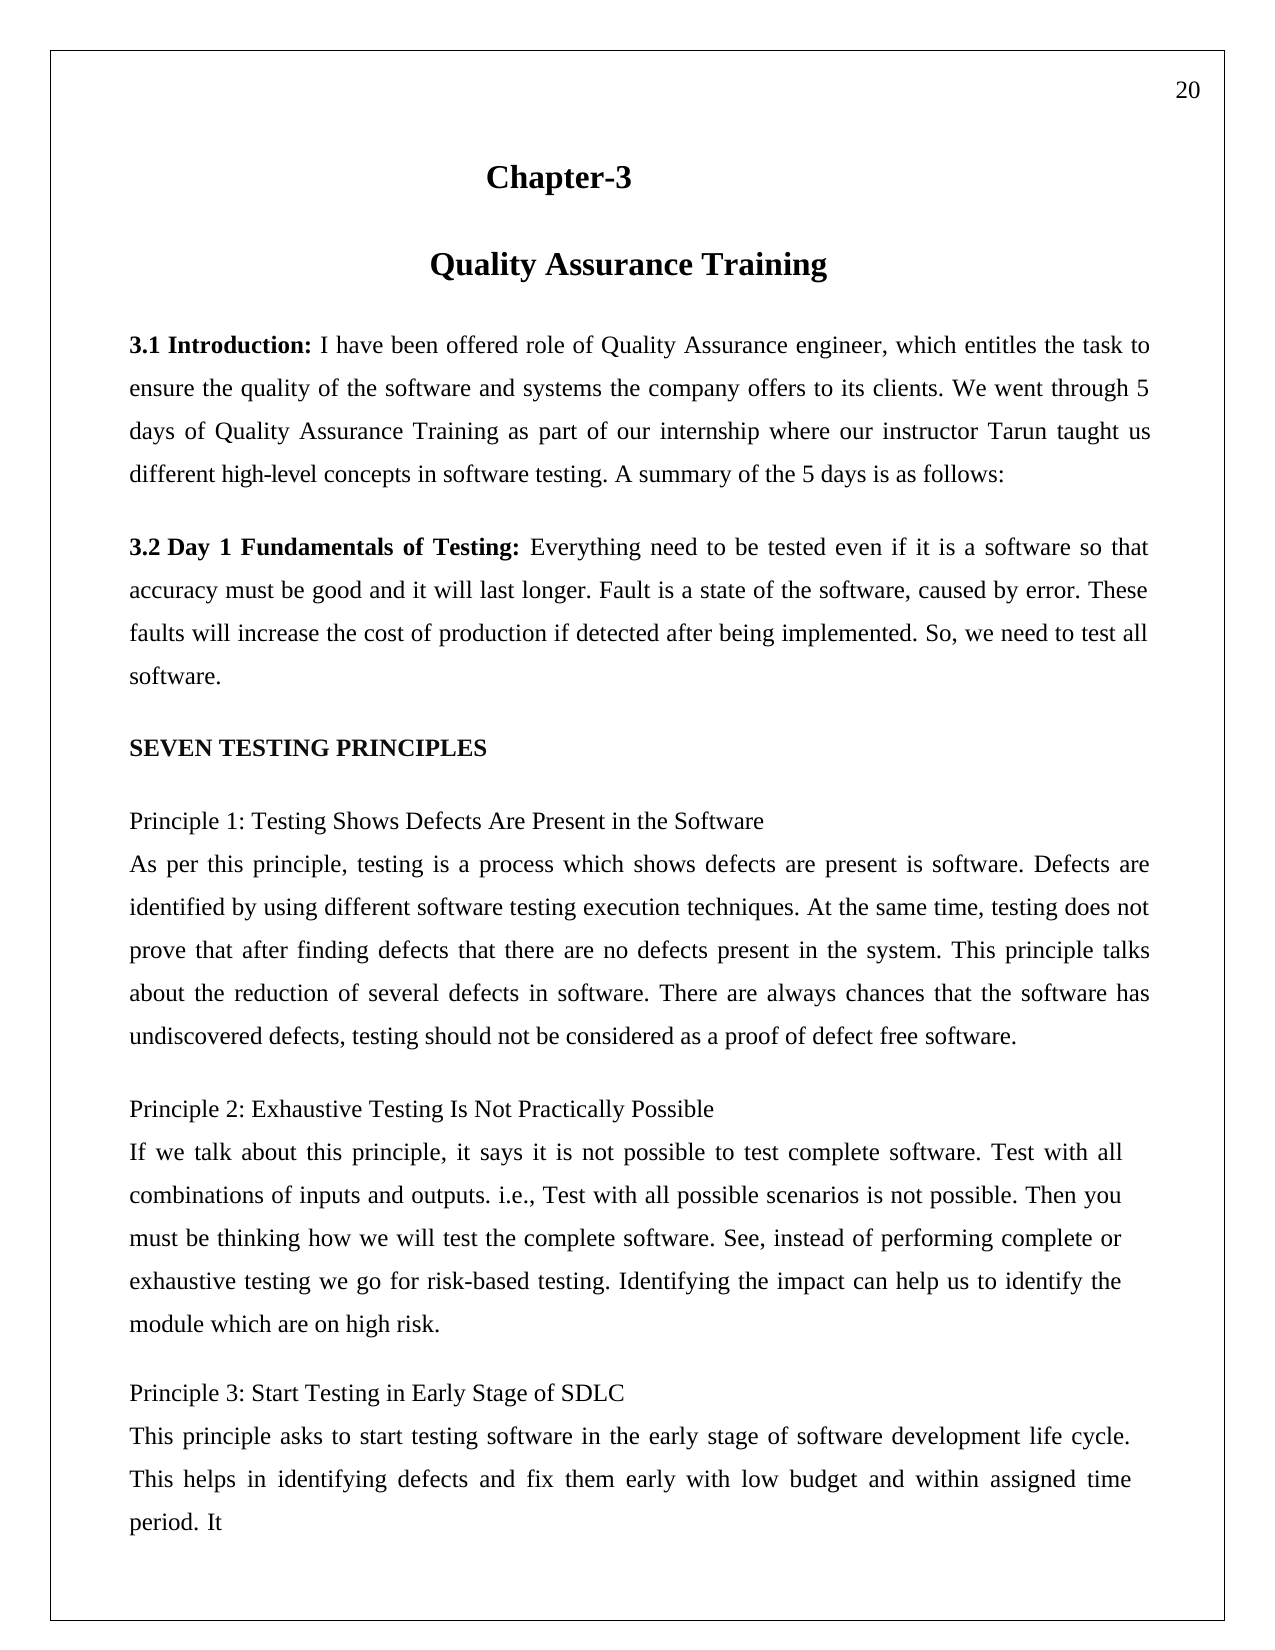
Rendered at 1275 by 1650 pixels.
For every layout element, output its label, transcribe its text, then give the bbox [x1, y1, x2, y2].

text If we talk about this principle, it says it is not possible to test complete software. Test with all combinations of inputs and outputs. i.e., Test with all possible scenarios is not possible. Then you must be thinking how we will test the complete software. See, instead of performing complete or exhaustive testing we go for risk-based testing. Identifying the impact can help us to identify the module which are on high risk. [129, 1137, 1124, 1338]
subtitle Chapter-3 [114, 158, 1003, 196]
text Principle 1: Testing Shows Defects Are Present in the Software [129, 806, 1206, 835]
text As per this principle, testing is a process which shows defects are present is software. Defects are identified by using different software testing execution techniques. At the same time, testing does not prove that after finding defects that there are no defects present in the system. This principle talks about the reduction of several defects in software. There are always chances that the software has undiscovered defects, testing should not be considered as a proof of defect free software. [129, 849, 1151, 1050]
list Introduction: I have been offered role of Quality Assurance engineer, which entitles the task to ensure the quality of the software and systems the company offers to its clients. We went through 5 days of Quality Assurance Training as part of our internship where our instructor Tarun taught us different high-level concepts in software testing. A summary of the 5 days is as follows: [129, 330, 1152, 488]
text This principle asks to start testing software in the early stage of software development life cycle. This helps in identifying defects and fix them early with low budget and within assigned time period. It [129, 1421, 1131, 1536]
list Day 1 Fundamentals of Testing: Everything need to be tested even if it is a software so that accuracy must be good and it will last longer. Fault is a state of the software, caused by error. These faults will increase the cost of production if detected after being implemented. So, we need to test all software. [129, 532, 1150, 690]
text Principle 2: Exhaustive Testing Is Not Practically Possible [129, 1094, 1206, 1122]
text Principle 3: Start Testing in Early Stage of SDLC [129, 1378, 1206, 1407]
text Quality Assurance Training [99, 244, 1158, 283]
text SEVEN TESTING PRINCIPLES [129, 733, 1206, 762]
